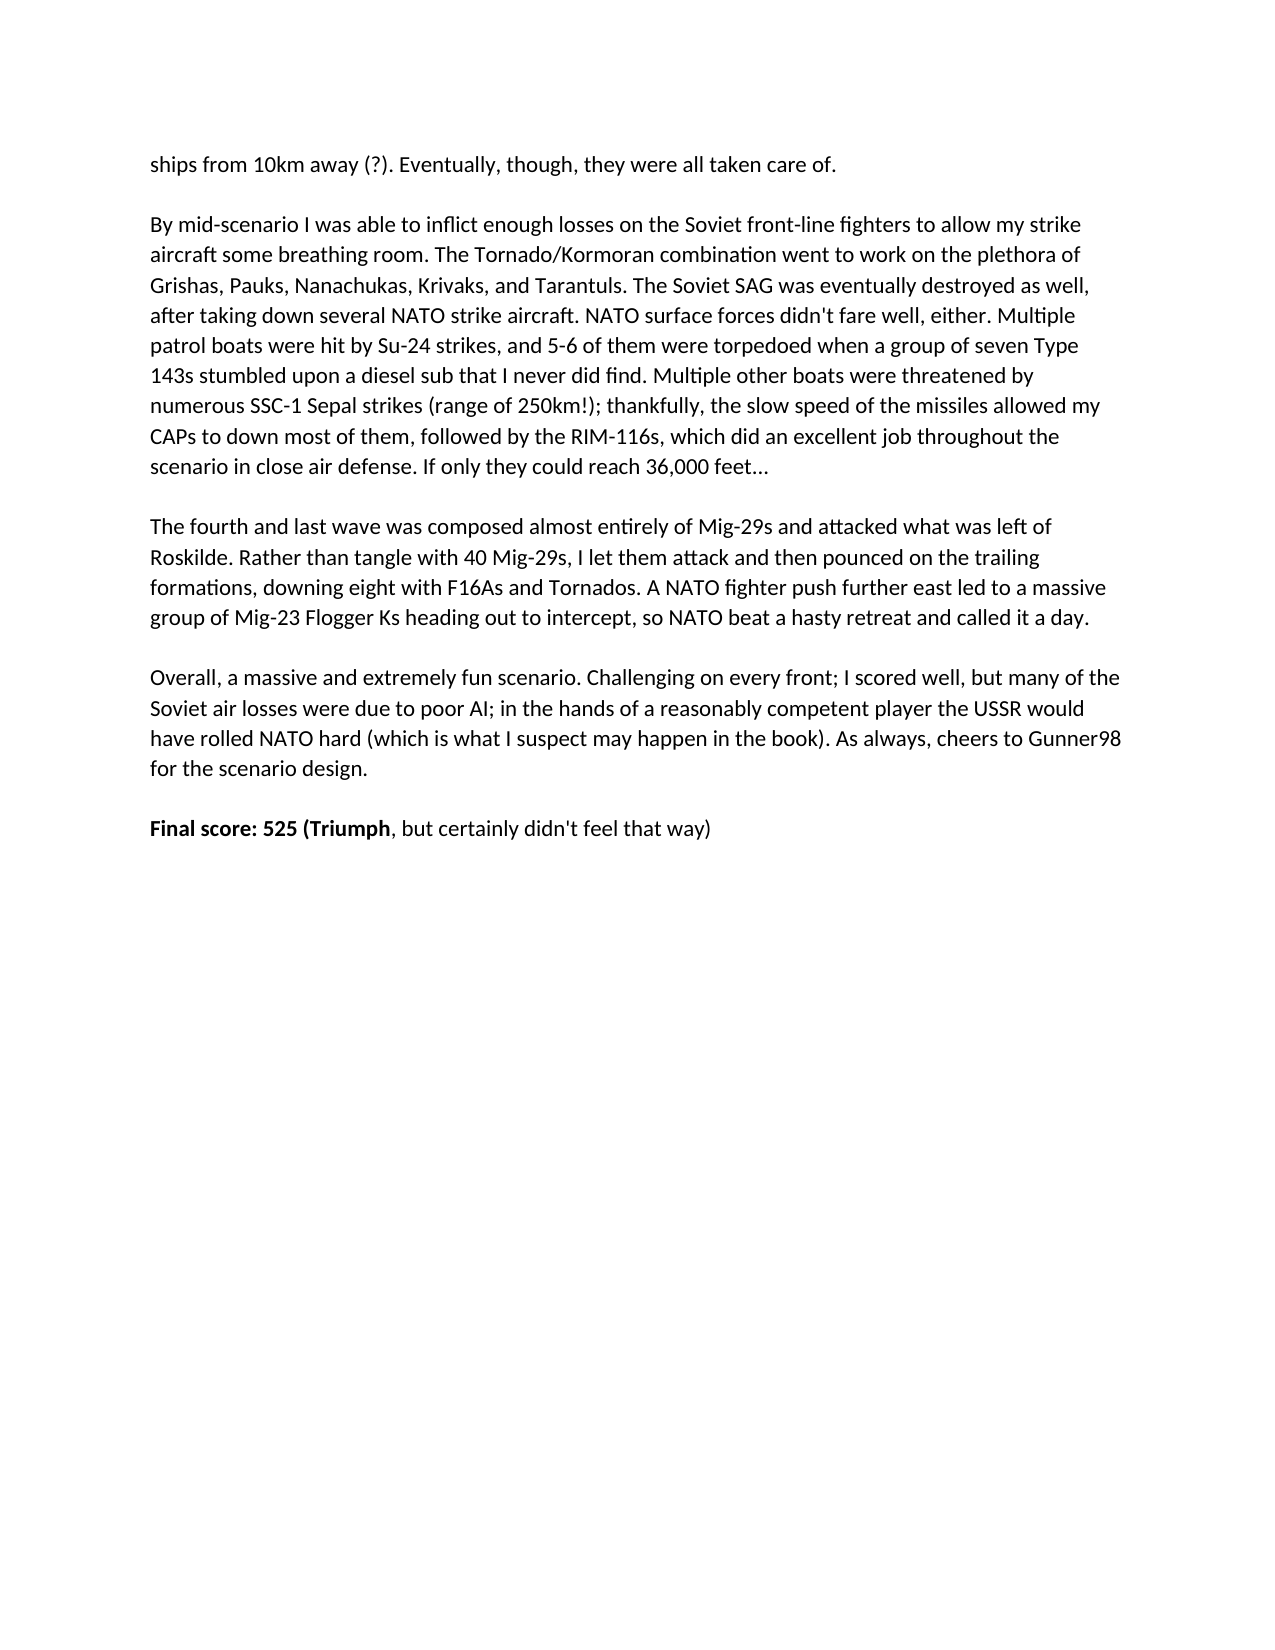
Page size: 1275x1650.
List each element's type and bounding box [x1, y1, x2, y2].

text [150, 150, 1125, 843]
